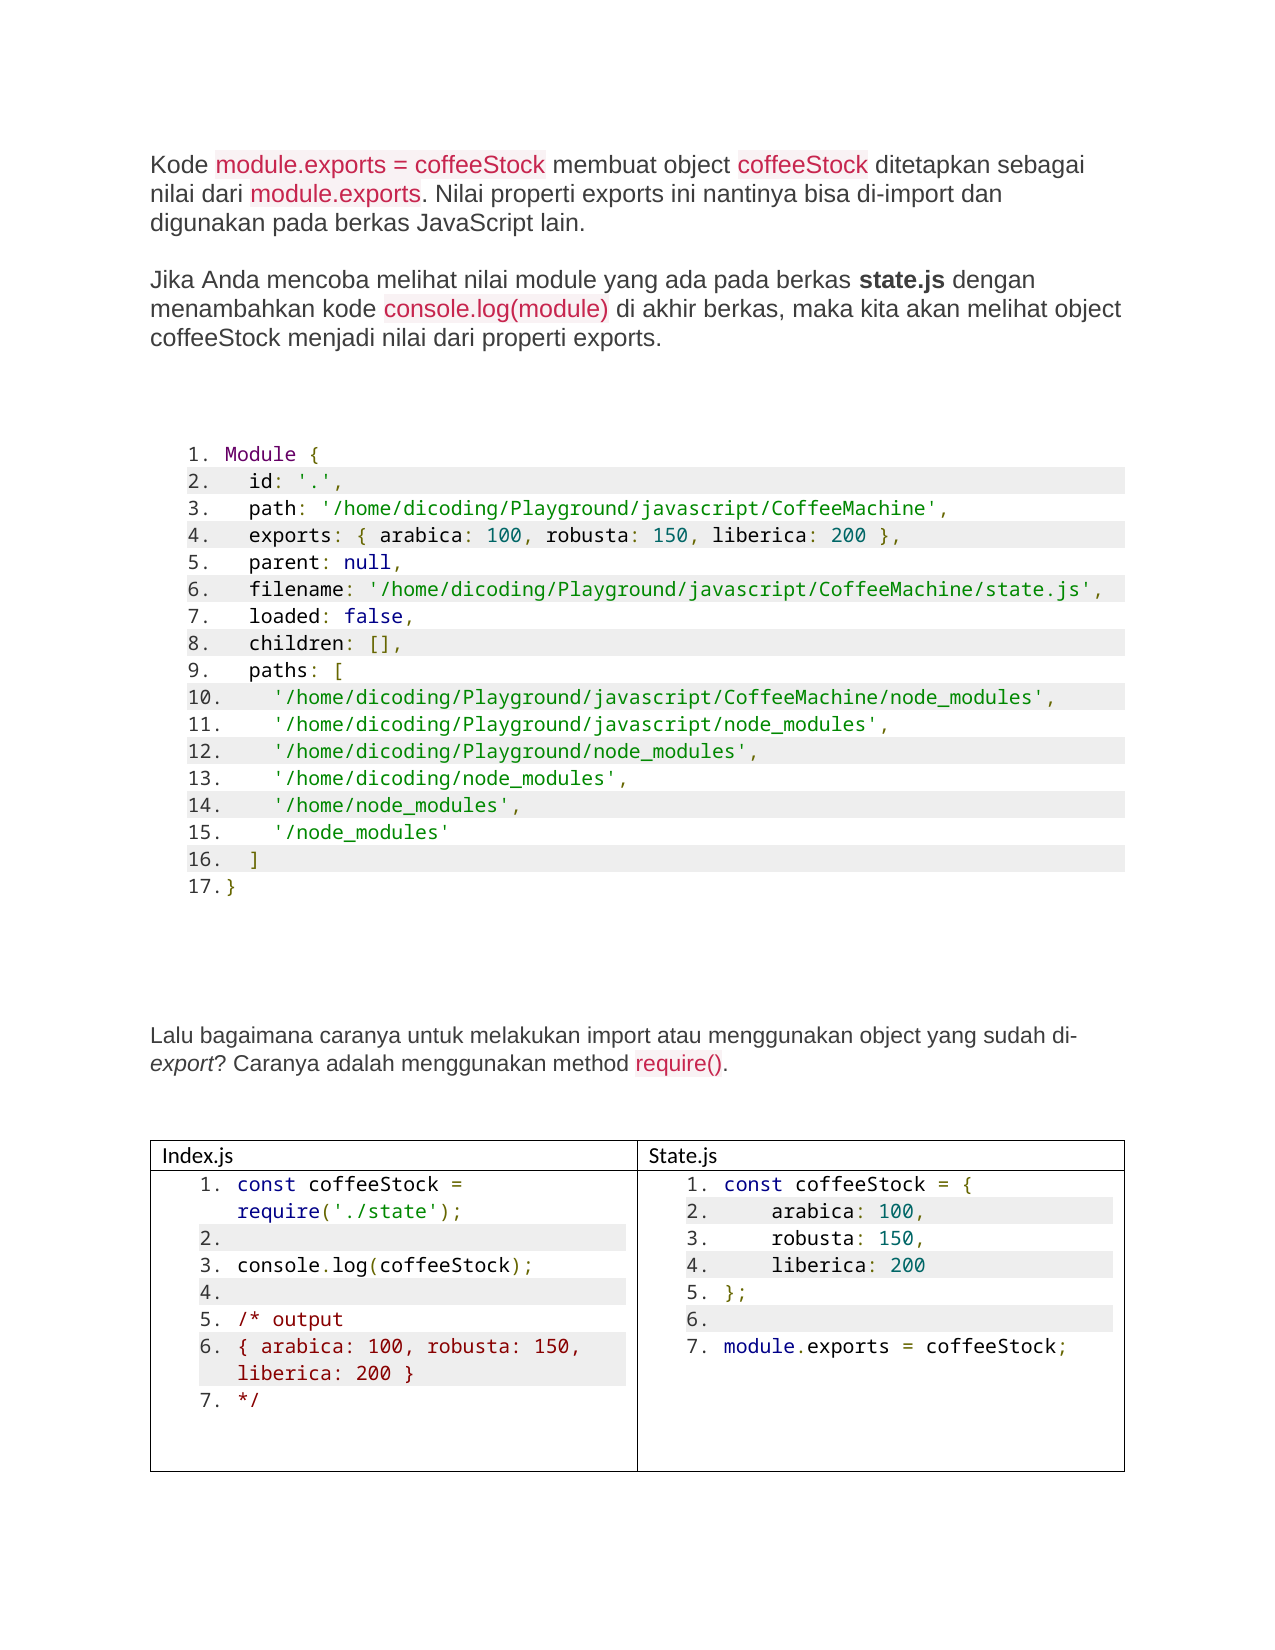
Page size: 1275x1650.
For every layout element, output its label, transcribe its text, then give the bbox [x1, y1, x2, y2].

list parent: null, [187, 548, 1125, 575]
list path: '/home/dicoding/Playground/javascript/CoffeeMachine', [187, 494, 1125, 521]
text Lalu bagaimana caranya untuk melakukan import atau menggunakan object yang sudah di-export? Caranya adalah menggunakan method require(). [150, 1022, 1125, 1077]
list children: [], [187, 629, 1125, 656]
list '/home/dicoding/Playground/javascript/CoffeeMachine/node_modules', [187, 683, 1125, 710]
list } [187, 872, 1125, 899]
list id: '.', [187, 467, 1125, 494]
list filename: '/home/dicoding/Playground/javascript/CoffeeMachine/state.js', [187, 575, 1125, 602]
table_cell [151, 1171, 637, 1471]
list '/node_modules' [187, 818, 1125, 845]
list ] [187, 845, 1125, 872]
list paths: [ [187, 656, 1125, 683]
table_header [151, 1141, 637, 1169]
list '/home/dicoding/node_modules', [187, 764, 1125, 791]
list '/home/dicoding/Playground/javascript/node_modules', [187, 710, 1125, 737]
list Module { [187, 440, 1125, 467]
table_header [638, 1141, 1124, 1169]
list '/home/node_modules', [187, 791, 1125, 818]
list loaded: false, [187, 602, 1125, 629]
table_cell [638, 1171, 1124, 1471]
list exports: { arabica: 100, robusta: 150, liberica: 200 }, [187, 521, 1125, 548]
text Kode module.exports = coffeeStock membuat object coffeeStock ditetapkan sebagai nilai dari module.exports. Nilai properti exports ini nantinya bisa di-import dan digunakan pada berkas JavaScript lain. [150, 150, 1125, 236]
text Jika Anda mencoba melihat nilai module yang ada pada berkas state.js dengan menambahkan kode console.log(module) di akhir berkas, maka kita akan melihat object coffeeStock menjadi nilai dari properti exports. [150, 265, 1125, 352]
list '/home/dicoding/Playground/node_modules', [187, 737, 1125, 764]
